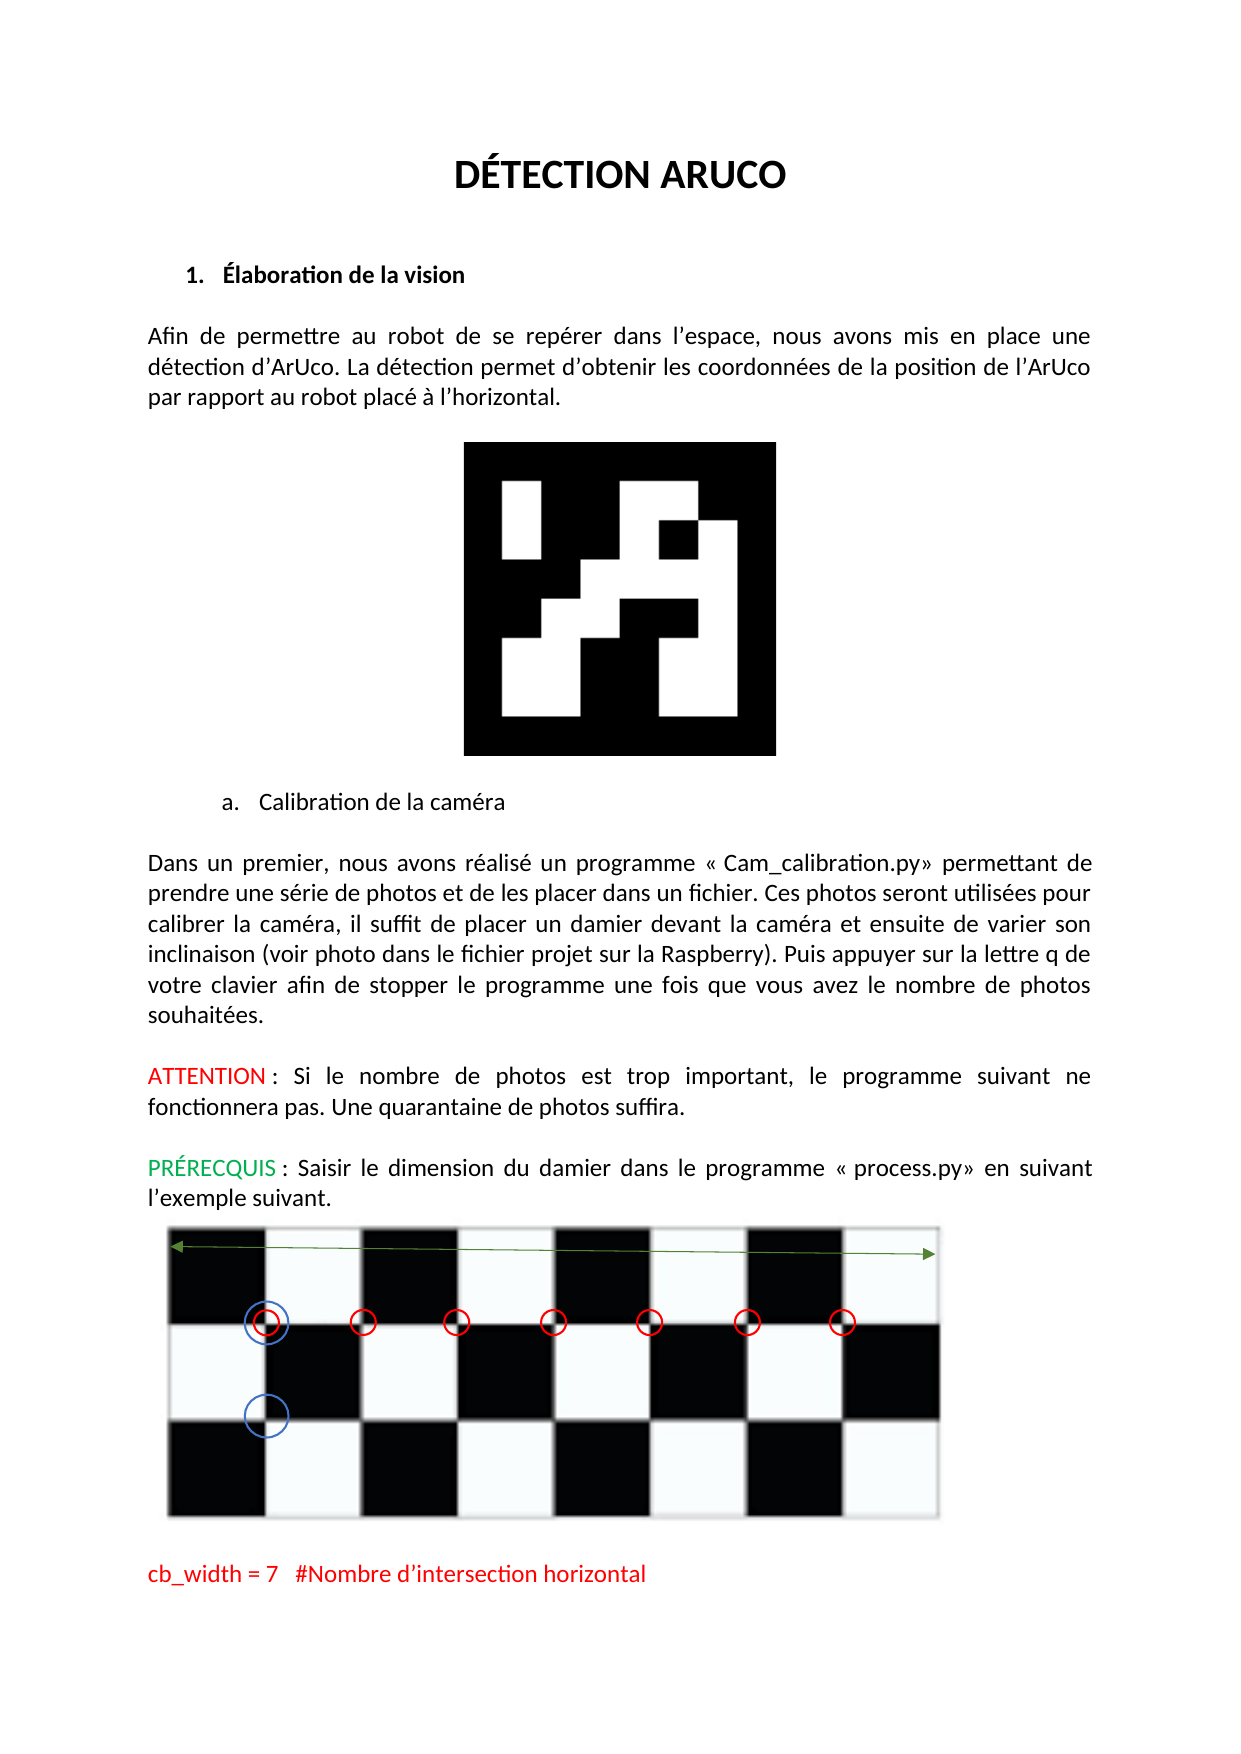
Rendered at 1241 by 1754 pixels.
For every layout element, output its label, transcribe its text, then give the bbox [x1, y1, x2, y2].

list Calibration de la caméra [221, 786, 1093, 816]
text Afin de permettre au robot de se repérer dans l’espace, nous avons mis en place une détection d’ArUco. La détection permet d’obtenir les coordonnées de la position de l’ArUco par rapport au robot placé à l’horizontal. [148, 321, 1093, 412]
text PRÉRECQUIS : Saisir le dimension du damier dans le programme « process.py» en suivant l’exemple suivant. [148, 1152, 1093, 1213]
list Élaboration de la vision [185, 259, 1093, 290]
text Dans un premier, nous avons réalisé un programme « Cam_calibration.py» permettant de prendre une série de photos et de les placer dans un fichier. Ces photos seront utilisées pour calibrer la caméra, il suffit de placer un damier devant la caméra et ensuite de varier son inclinaison (voir photo dans le fichier projet sur la Raspberry). Puis appuyer sur la lettre q de votre clavier afin de stopper le programme une fois que vous avez le nombre de photos souhaitées. [148, 847, 1093, 1030]
picture [147, 1212, 963, 1528]
picture [463, 442, 777, 756]
text cb_width = 7 #Nombre d’intersection horizontal [148, 1558, 1093, 1588]
text ATTENTION : Si le nombre de photos est trop important, le programme suivant ne fonctionnera pas. Une quarantaine de photos suffira. [148, 1060, 1093, 1121]
text DÉTECTION ARUCO [148, 148, 1093, 198]
